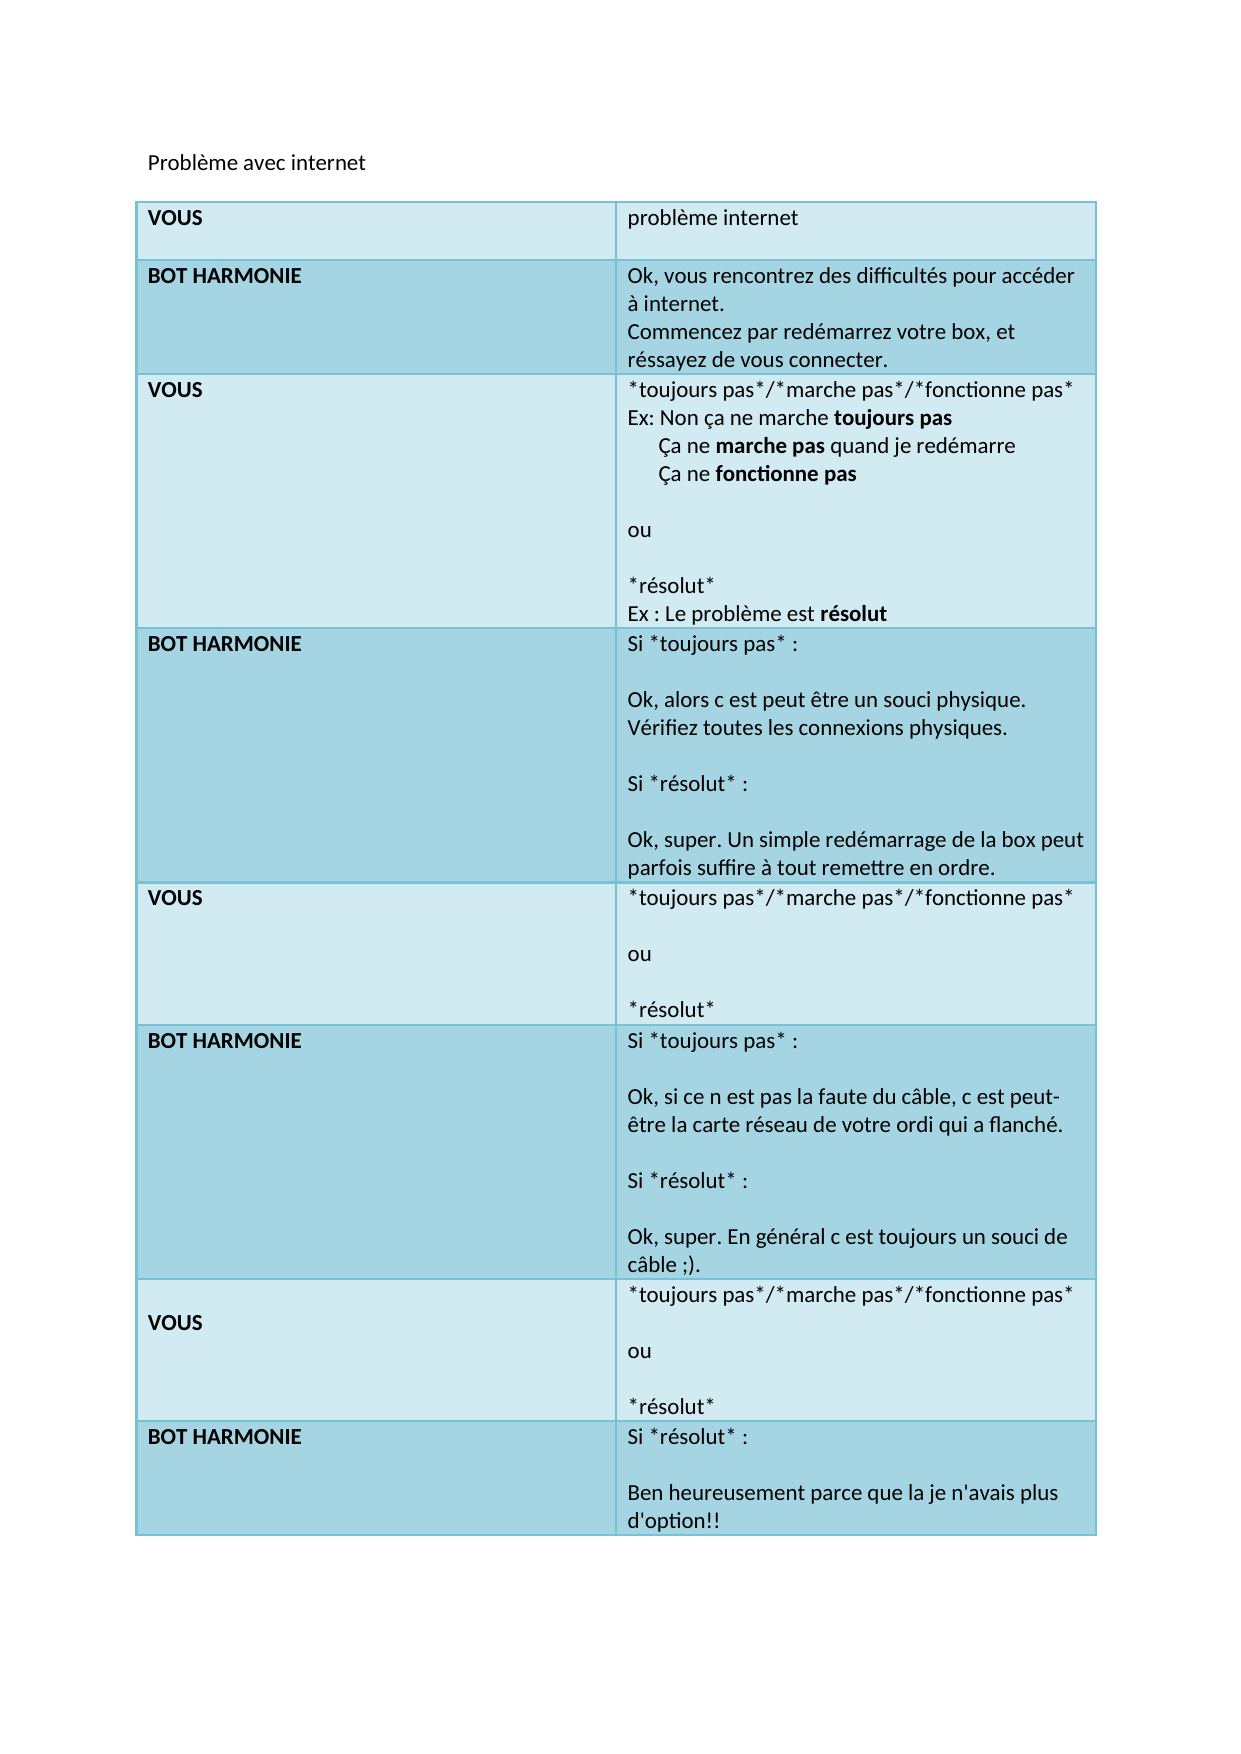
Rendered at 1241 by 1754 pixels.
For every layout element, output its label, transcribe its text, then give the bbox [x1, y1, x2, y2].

text Problème avec internet [148, 148, 1093, 176]
table_cell Si *toujours pas* : Ok, alors c est peut être un souci physique. Vérifiez toutes les connexions physiques. Si *résolut* : Ok, super. Un simple redémarrage de la box peut parfois suffire à tout remettre en ordre. [617, 629, 1095, 881]
table_cell VOUS [138, 884, 615, 1024]
table_cell *toujours pas*/*marche pas*/*fonctionne pas* Ex: Non ça ne marche toujours pas Ça ne marche pas quand je redémarre Ça ne fonctionne pas ou *résolut* Ex : Le problème est résolut [617, 375, 1095, 627]
table_cell BOT HARMONIE [138, 629, 615, 881]
table_cell VOUS [138, 375, 615, 627]
table_header VOUS [138, 203, 615, 259]
table_cell *toujours pas*/*marche pas*/*fonctionne pas* ou *résolut* [617, 884, 1095, 1024]
table_cell BOT HARMONIE [138, 1026, 615, 1278]
table_cell *toujours pas*/*marche pas*/*fonctionne pas* ou *résolut* [617, 1280, 1095, 1420]
table_cell VOUS [138, 1280, 615, 1420]
table_cell Si *résolut* : Ben heureusement parce que la je n'avais plus d'option!! [617, 1422, 1095, 1534]
table_header problème internet [617, 203, 1095, 259]
table_cell Ok, vous rencontrez des difficultés pour accéder à internet. Commencez par redémarrez votre box, et réssayez de vous connecter. [617, 261, 1095, 373]
table_cell Si *toujours pas* : Ok, si ce n est pas la faute du câble, c est peut-être la carte réseau de votre ordi qui a flanché. Si *résolut* : Ok, super. En général c est toujours un souci de câble ;). [617, 1026, 1095, 1278]
table_cell BOT HARMONIE [138, 1422, 615, 1534]
table_cell BOT HARMONIE [138, 261, 615, 373]
